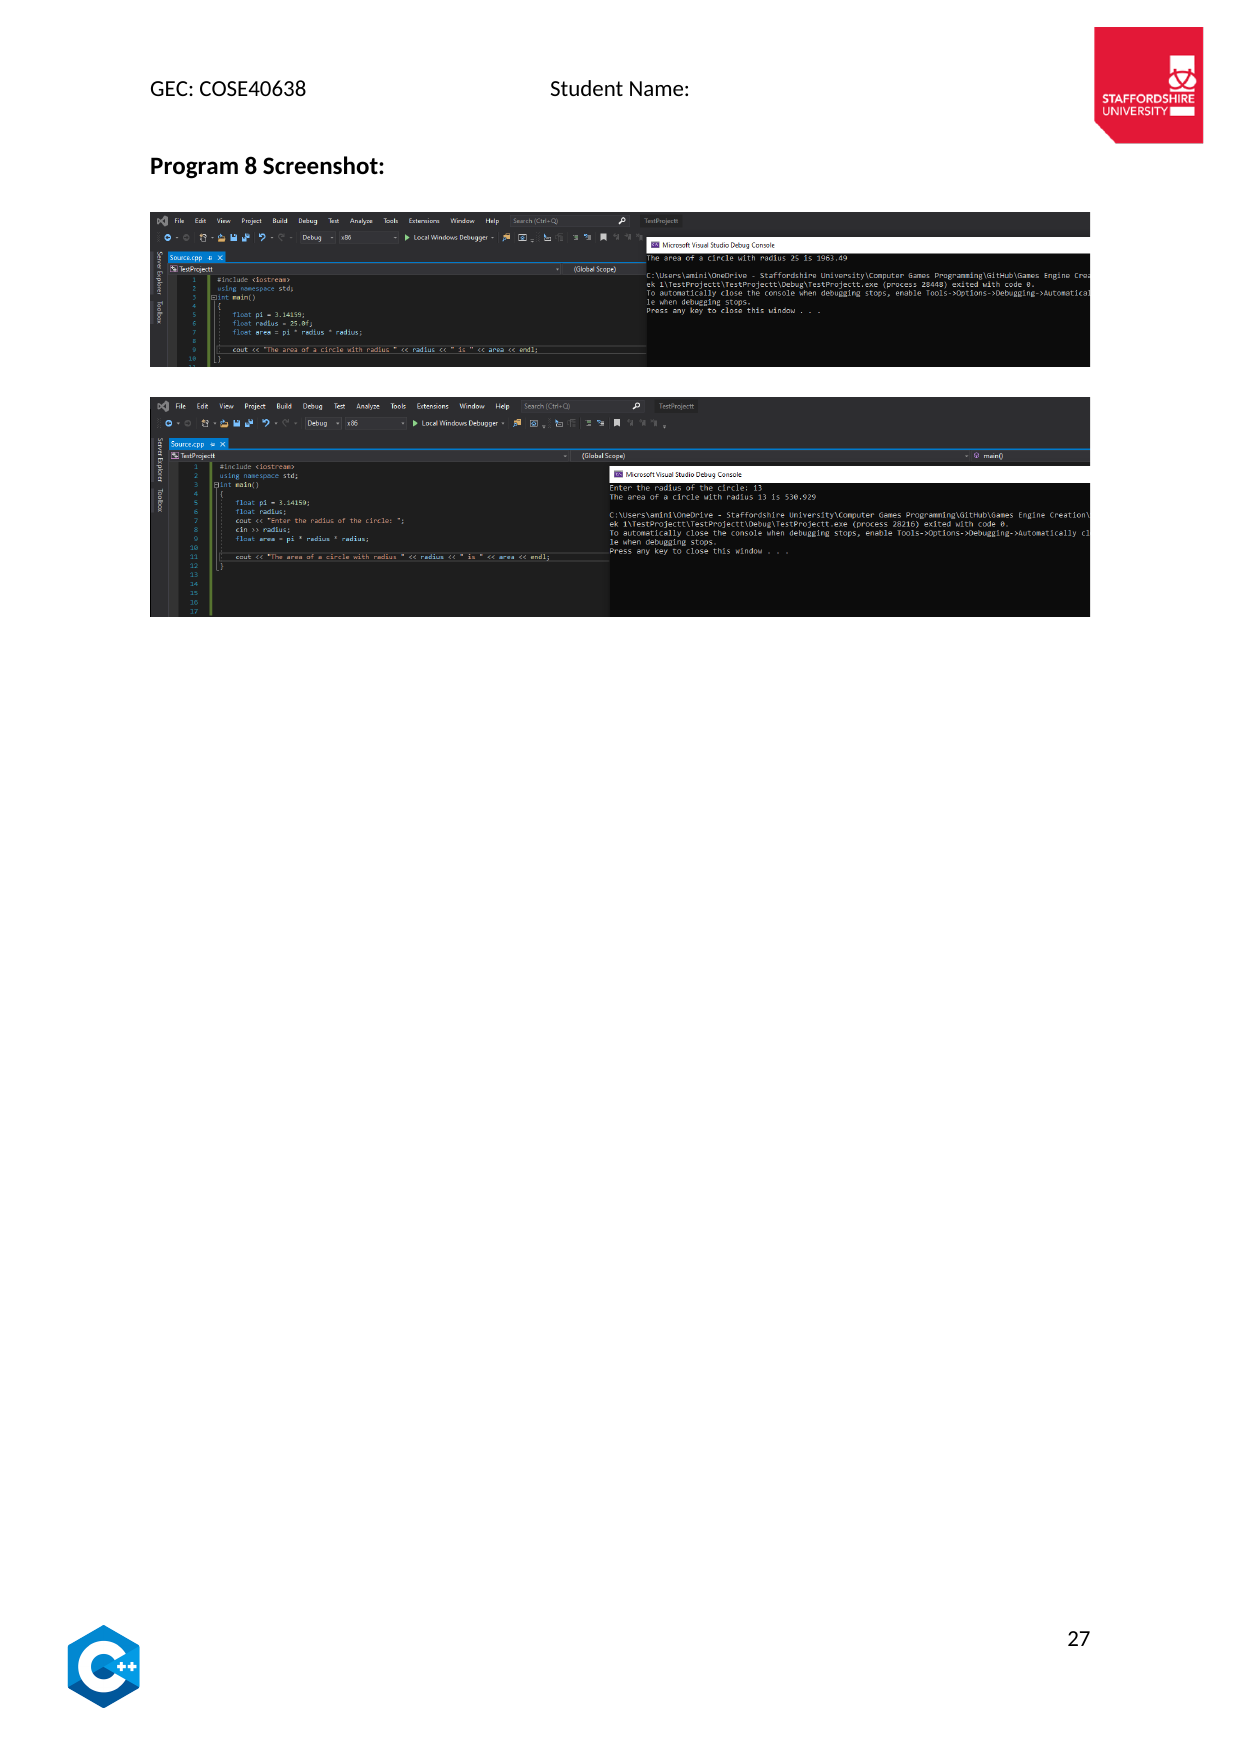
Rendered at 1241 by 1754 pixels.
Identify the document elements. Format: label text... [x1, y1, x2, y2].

text Program 8 Screenshot: [150, 150, 1090, 181]
picture [150, 397, 1091, 617]
picture [150, 212, 1091, 367]
picture [53, 1625, 150, 1708]
picture [1088, 27, 1209, 148]
